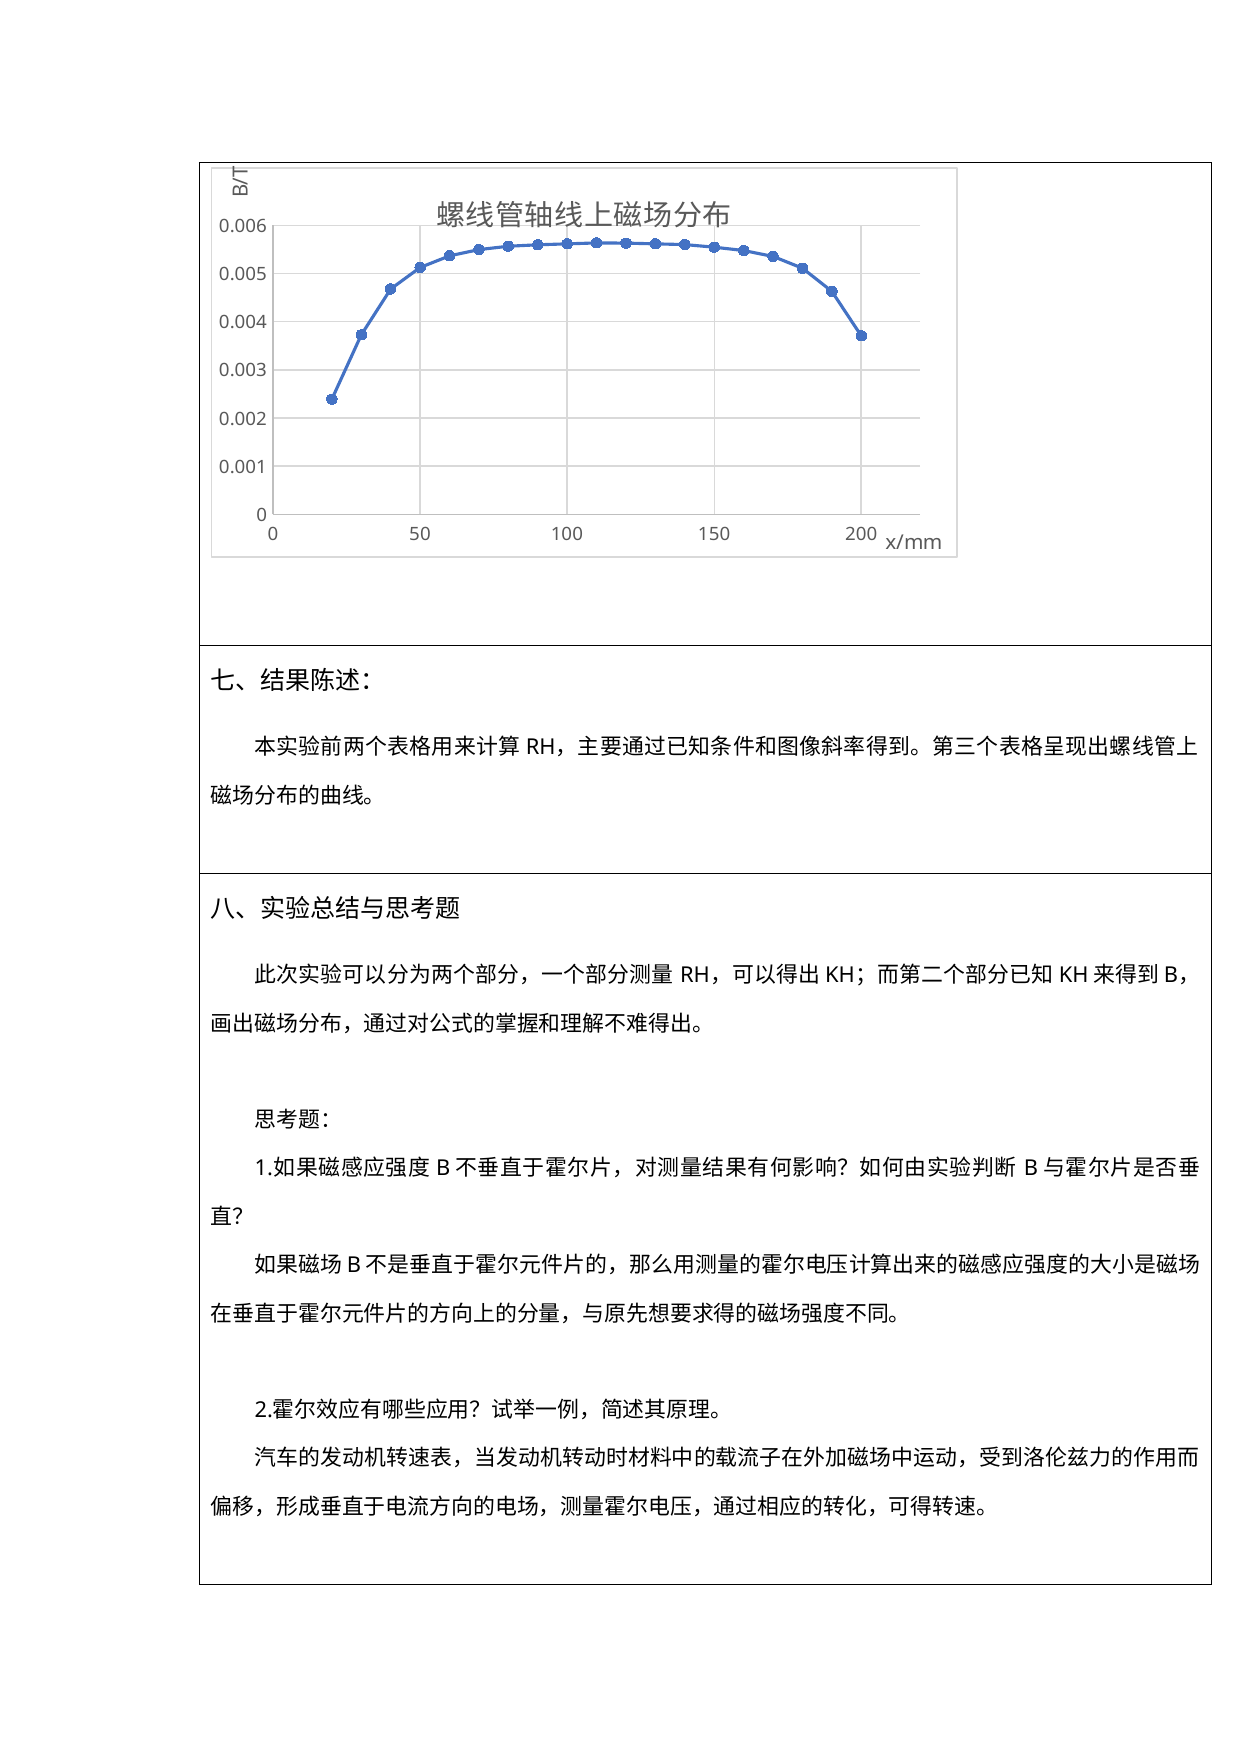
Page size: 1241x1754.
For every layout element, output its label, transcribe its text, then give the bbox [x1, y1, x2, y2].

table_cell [200, 163, 1211, 645]
table_cell 七、结果陈述： 本实验前两个表格用来计算RH，主要通过已知条件和图像斜率得到。第三个表格呈现出螺线管上磁场分布的曲线。 [200, 646, 1211, 873]
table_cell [200, 874, 1211, 1584]
